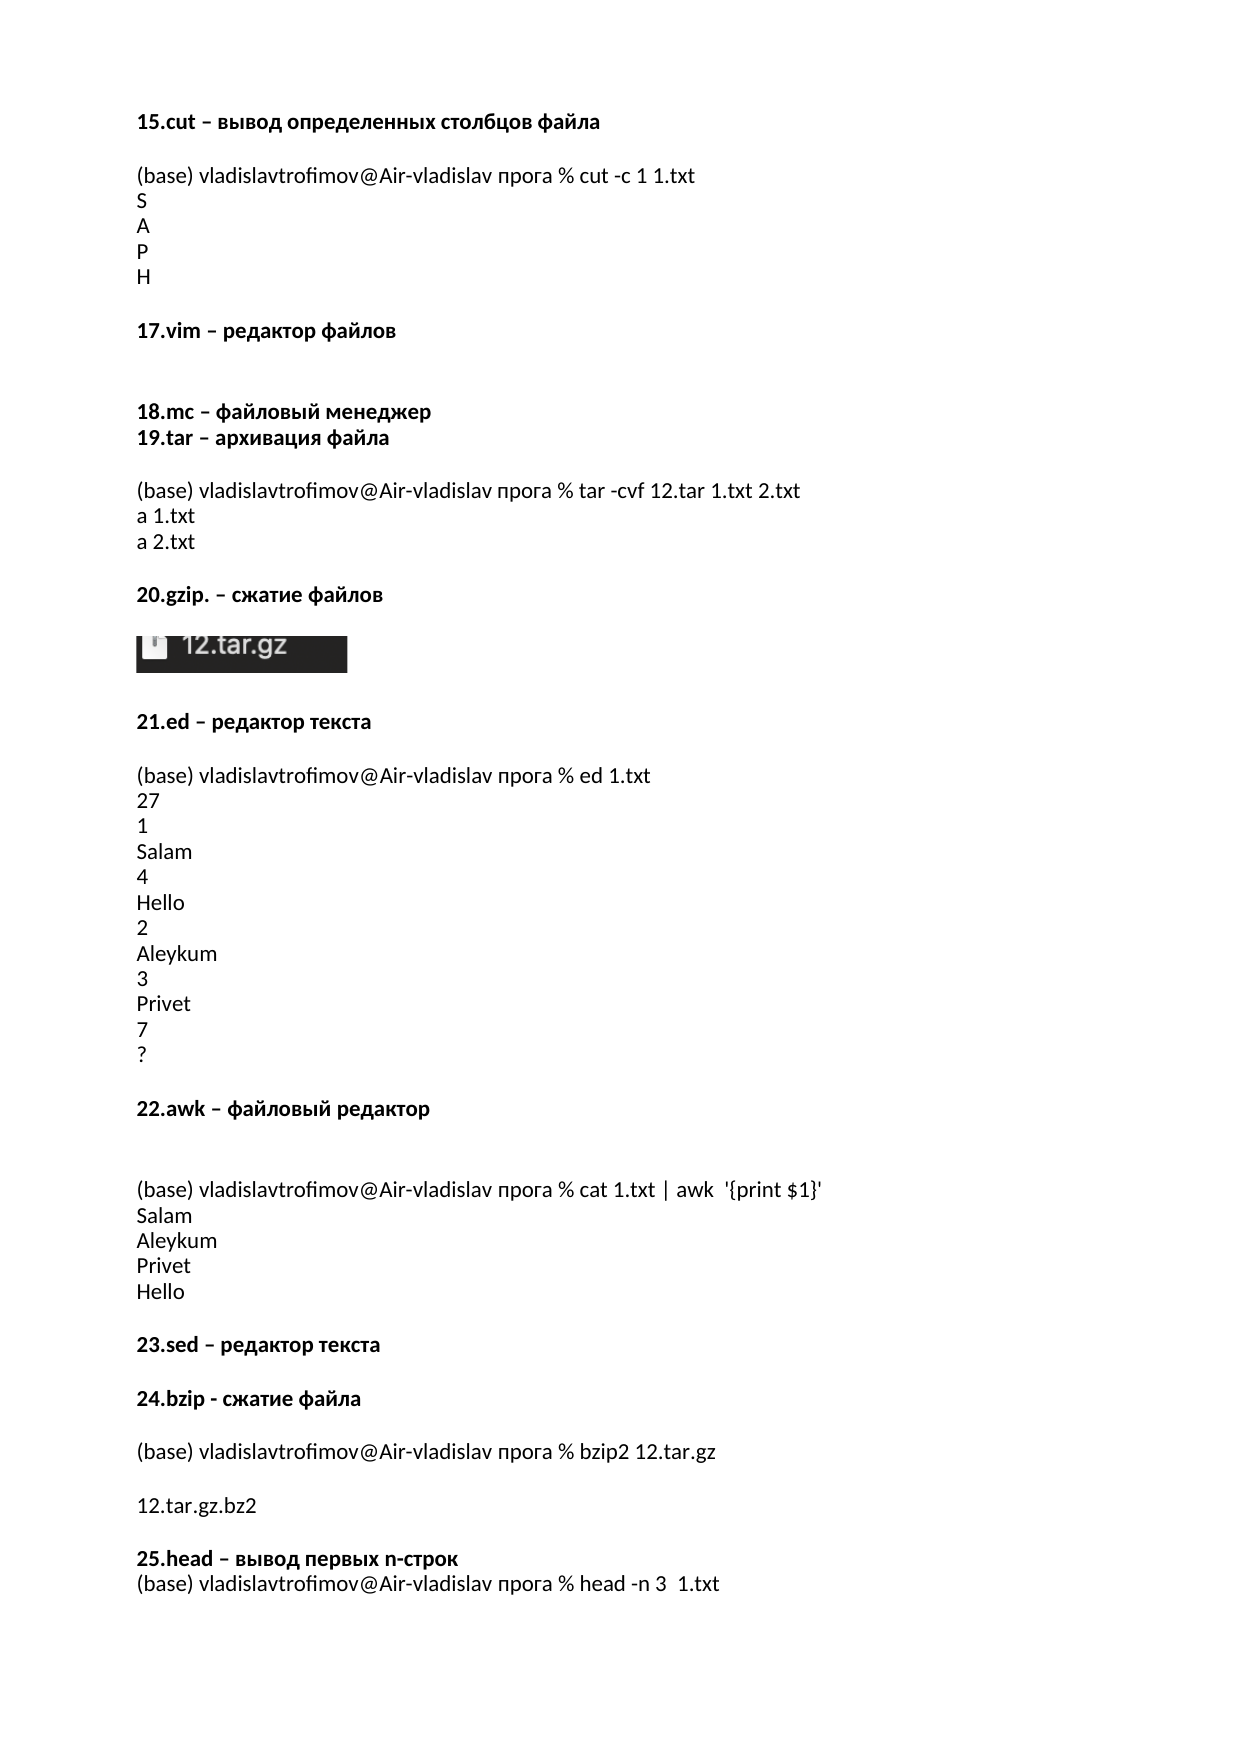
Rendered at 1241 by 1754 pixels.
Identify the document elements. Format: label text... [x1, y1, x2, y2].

text (base) vladislavtrofimov@Air-vladislav прога % head -n 3 1.txt [136, 1572, 1127, 1597]
text 21.ed – редактор текста [136, 709, 1127, 735]
text (base) vladislavtrofimov@Air-vladislav прога % cut -c 1 1.txt [136, 163, 1127, 188]
text 2 [136, 915, 1127, 941]
text a 1.txt [136, 504, 1127, 529]
text S [136, 188, 1127, 214]
text 23.sed – редактор текста [136, 1332, 1127, 1358]
text Privet [136, 1253, 1127, 1279]
text 17.vim – редактор файлов [136, 318, 1127, 343]
text 20.gzip. – сжатие файлов [136, 582, 1127, 608]
text Aleykum [136, 1228, 1127, 1253]
text Hello [136, 890, 1127, 915]
text a 2.txt [136, 529, 1127, 554]
text 15.cut – вывод определенных столбцов файла [136, 109, 1127, 135]
text ? [136, 1042, 1127, 1068]
text 24.bzip - сжатие файла [136, 1386, 1127, 1411]
text 12.tar.gz.bz2 [136, 1493, 1127, 1518]
text Aleykum [136, 941, 1127, 966]
text (base) vladislavtrofimov@Air-vladislav прога % cat 1.txt | awk '{print $1}' [136, 1177, 1127, 1203]
text 7 [136, 1017, 1127, 1042]
text 25.head – вывод первых n-строк [136, 1546, 1127, 1572]
text 22.awk – файловый редактор [136, 1096, 1127, 1121]
text Hello [136, 1279, 1127, 1304]
text (base) vladislavtrofimov@Air-vladislav прога % tar -cvf 12.tar 1.txt 2.txt [136, 478, 1127, 504]
text H [136, 264, 1127, 290]
text 3 [136, 966, 1127, 992]
text Salam [136, 839, 1127, 864]
text (base) vladislavtrofimov@Air-vladislav прога % ed 1.txt [136, 763, 1127, 788]
text Salam [136, 1203, 1127, 1228]
text P [136, 239, 1127, 264]
text (base) vladislavtrofimov@Air-vladislav прога % bzip2 12.tar.gz [136, 1439, 1127, 1465]
text 1 [136, 814, 1127, 839]
text Privet [136, 992, 1127, 1017]
text 18.mc – файловый менеджер [136, 399, 1127, 425]
text 4 [136, 864, 1127, 890]
text 19.tar – архивация файла [136, 425, 1127, 450]
text A [136, 214, 1127, 239]
text 27 [136, 788, 1127, 814]
picture [136, 636, 348, 673]
